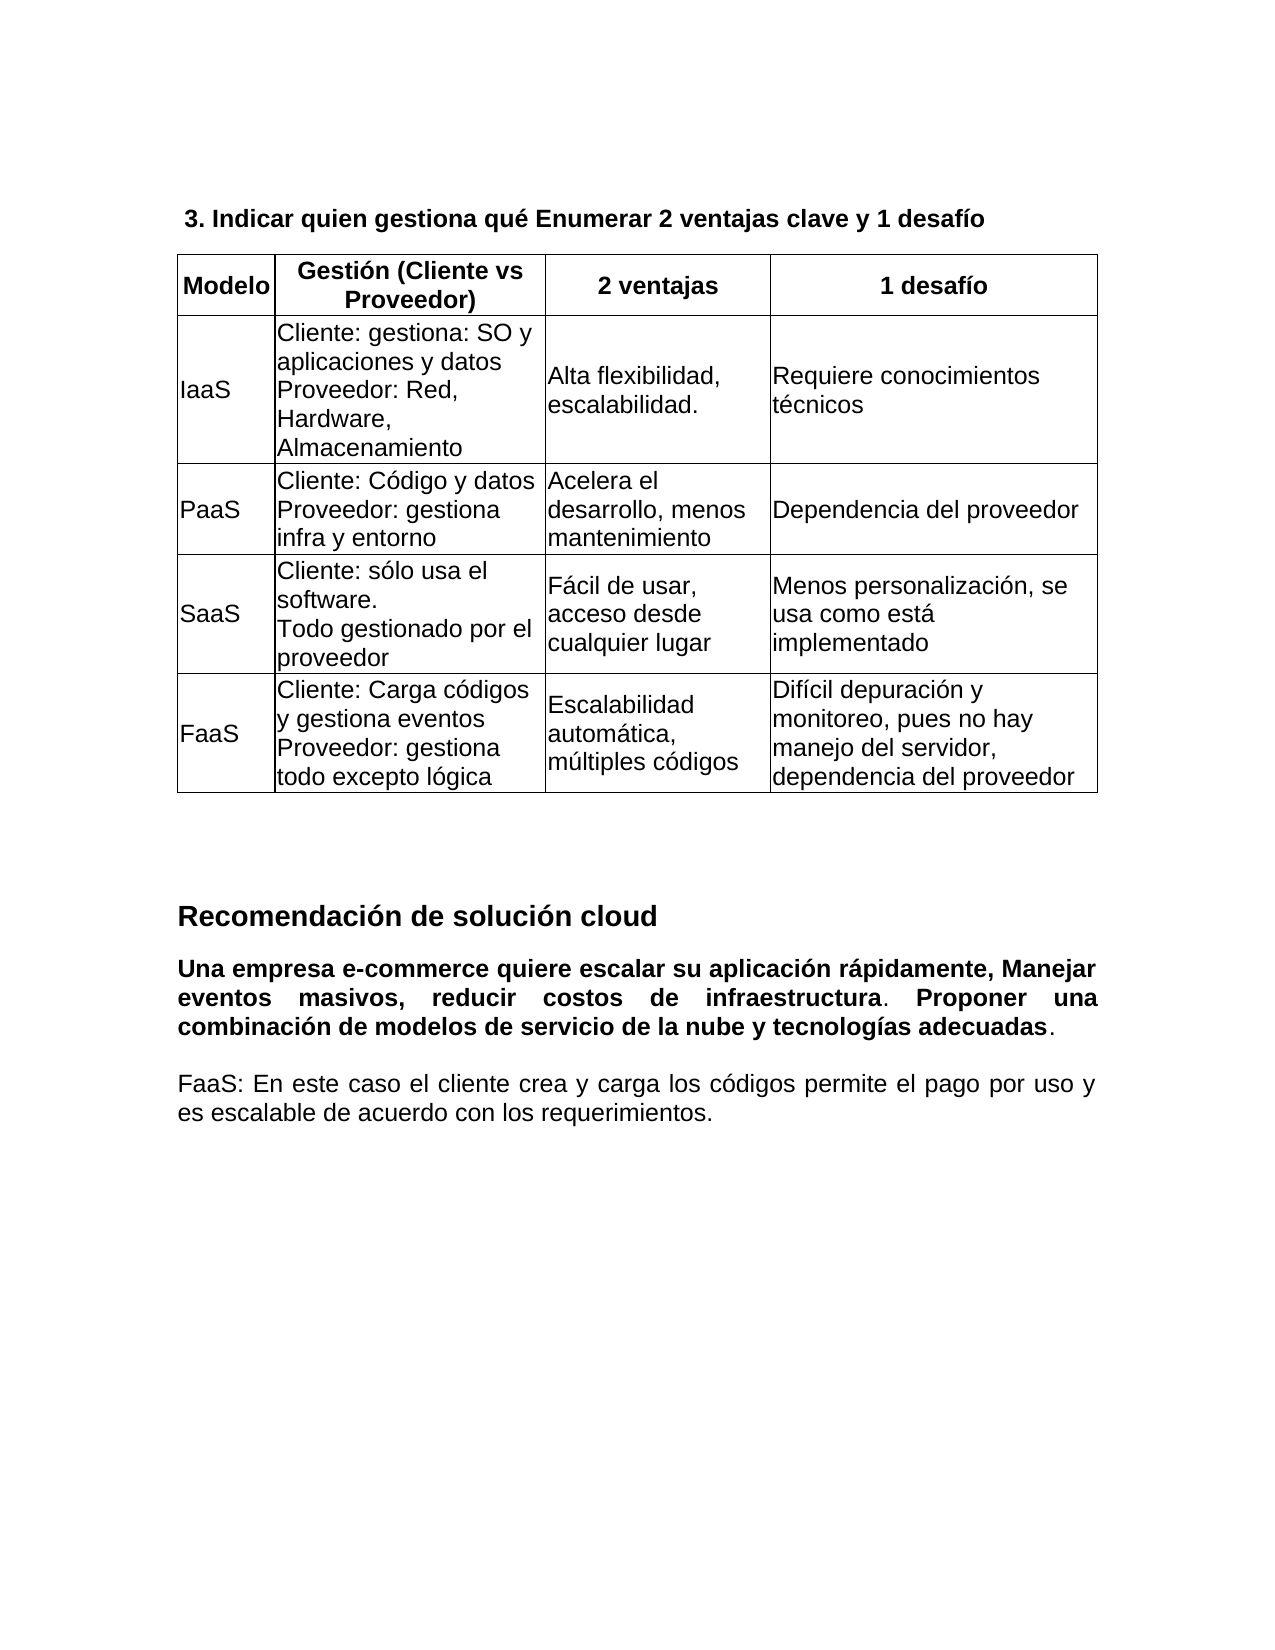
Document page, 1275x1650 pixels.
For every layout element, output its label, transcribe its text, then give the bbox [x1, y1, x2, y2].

table_cell PaaS [178, 464, 274, 554]
table_cell Cliente: sólo usa el software. Todo gestionado por el proveedor [276, 555, 545, 673]
table_cell Cliente: Carga códigos y gestiona eventos Proveedor: gestiona todo excepto lógica [276, 674, 545, 792]
table_cell Difícil depuración y monitoreo, pues no hay manejo del servidor, dependencia del proveedor [771, 674, 1097, 792]
table_cell Dependencia del proveedor [771, 464, 1097, 554]
text Una empresa e-commerce quiere escalar su aplicación rápidamente, Manejar eventos masivos, reducir costos de infraestructura. Proponer una combinación de modelos de servicio de la nube y tecnologías adecuadas. [177, 954, 1098, 1040]
table_cell Cliente: Código y datos Proveedor: gestiona infra y entorno [276, 464, 545, 554]
text Recomendación de solución cloud [177, 899, 1098, 932]
table_header 2 ventajas [546, 255, 770, 315]
table_cell Alta flexibilidad, escalabilidad. [546, 316, 770, 463]
table_header 1 desafío [771, 255, 1097, 315]
table_cell SaaS [178, 555, 274, 673]
table_cell Cliente: gestiona: SO y aplicaciones y datos Proveedor: Red, Hardware, Almacenamiento [276, 316, 545, 463]
text 3. Indicar quien gestiona qué Enumerar 2 ventajas clave y 1 desafío [177, 204, 1098, 232]
text FaaS: En este caso el cliente crea y carga los códigos permite el pago por uso y es escalable de acuerdo con los requerimientos. [177, 1069, 1098, 1127]
table_cell IaaS [178, 316, 274, 463]
table_cell Acelera el desarrollo, menos mantenimiento [546, 464, 770, 554]
table_cell Menos personalización, se usa como está implementado [771, 555, 1097, 673]
table_cell Escalabilidad automática, múltiples códigos [546, 674, 770, 792]
table_header Modelo [178, 255, 274, 315]
table_cell Requiere conocimientos técnicos [771, 316, 1097, 463]
table_header Gestión (Cliente vs Proveedor) [276, 255, 545, 315]
table_cell FaaS [178, 674, 274, 792]
table_cell Fácil de usar, acceso desde cualquier lugar [546, 555, 770, 673]
